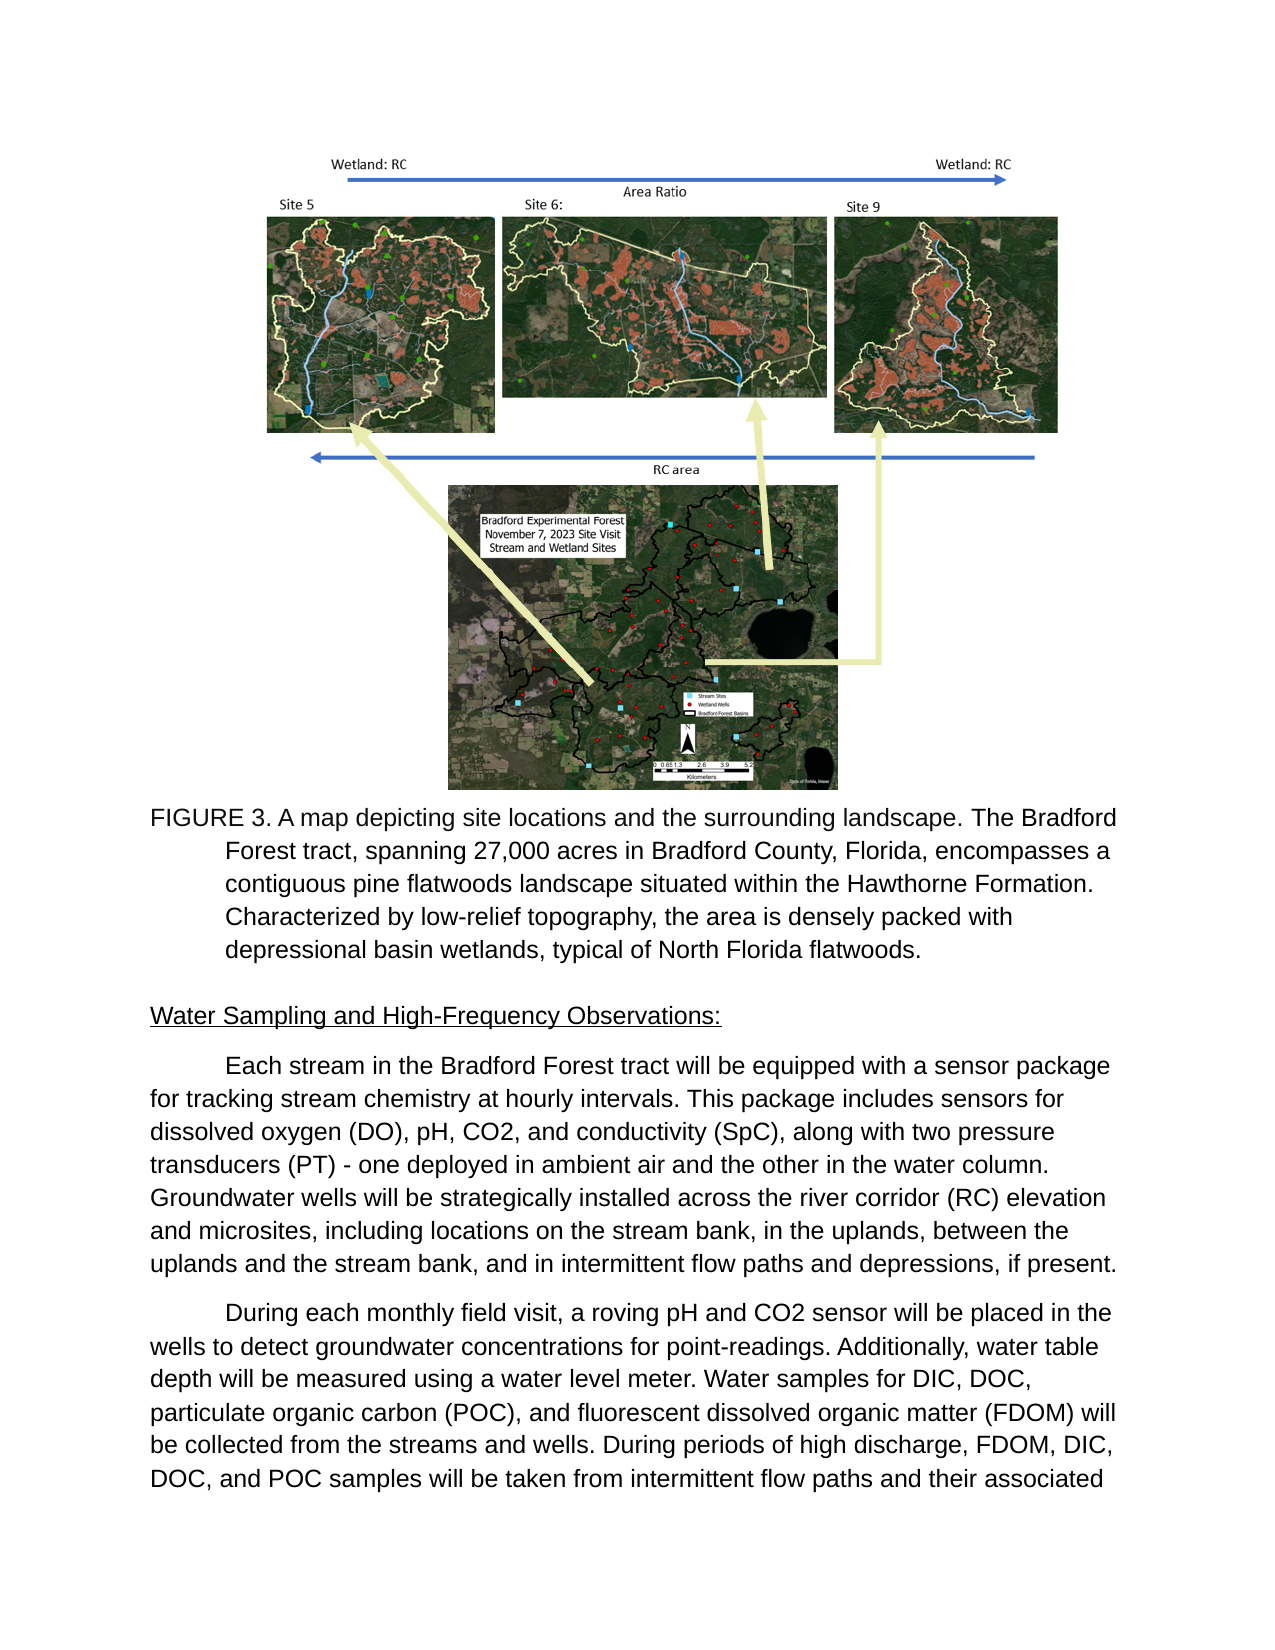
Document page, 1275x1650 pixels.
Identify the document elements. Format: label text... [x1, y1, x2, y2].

text Each stream in the Bradford Forest tract will be equipped with a sensor package for tracking stream chemistry at hourly intervals. This package includes sensors for dissolved oxygen (DO), pH, CO2, and conductivity (SpC), along with two pressure transducers (PT) - one deployed in ambient air and the other in the water column. Groundwater wells will be strategically installed across the river corridor (RC) elevation and microsites, including locations on the stream bank, in the uplands, between the uplands and the stream bank, and in intermittent flow paths and depressions, if present. [150, 1051, 1125, 1277]
text Water Sampling and High-Frequency Observations: [150, 1001, 1125, 1030]
picture [225, 150, 1076, 798]
text FIGURE 3. A map depicting site locations and the surrounding landscape. The Bradford Forest tract, spanning 27,000 acres in Bradford County, Florida, encompasses a contiguous pine flatwoods landscape situated within the Hawthorne Formation. Characterized by low-relief topography, the area is densely packed with depressional basin wetlands, typical of North Florida flatwoods. [150, 803, 1125, 964]
